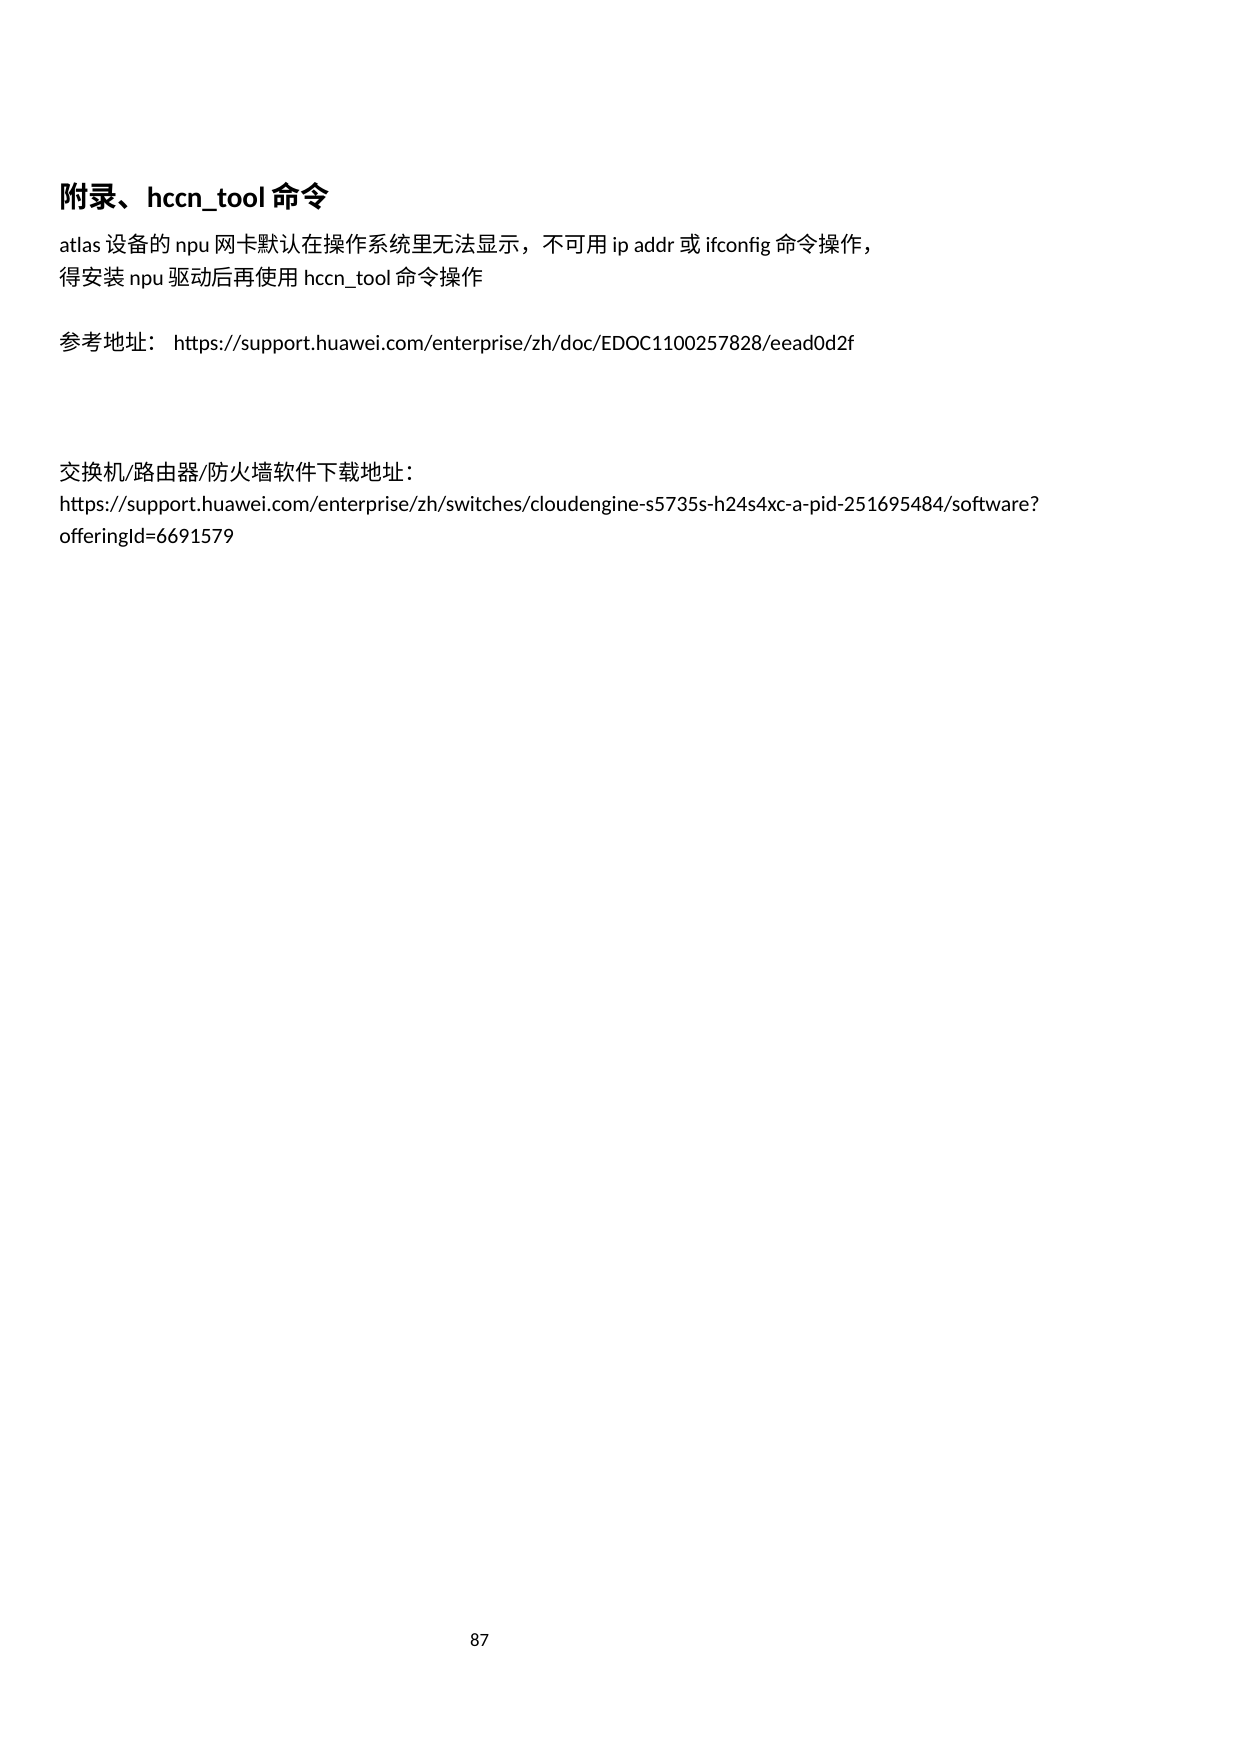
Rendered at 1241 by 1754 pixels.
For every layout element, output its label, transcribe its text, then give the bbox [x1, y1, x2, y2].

text https://support.huawei.com/enterprise/zh/switches/cloudengine-s5735s-h24s4xc-a-pid-251695484/software?offeringId=6691579 [59, 487, 1181, 552]
text 得安装npu驱动后再使用hccn_tool命令操作 [59, 259, 1181, 292]
text atlas设备的npu网卡默认在操作系统里无法显示，不可用ip addr或ifconfig命令操作， [59, 227, 1181, 259]
text 附录、hccn_tool命令 [59, 162, 1181, 227]
text 交换机/路由器/防火墙软件下载地址： [59, 454, 1181, 487]
text 参考地址： https://support.huawei.com/enterprise/zh/doc/EDOC1100257828/eead0d2f [59, 324, 1181, 357]
